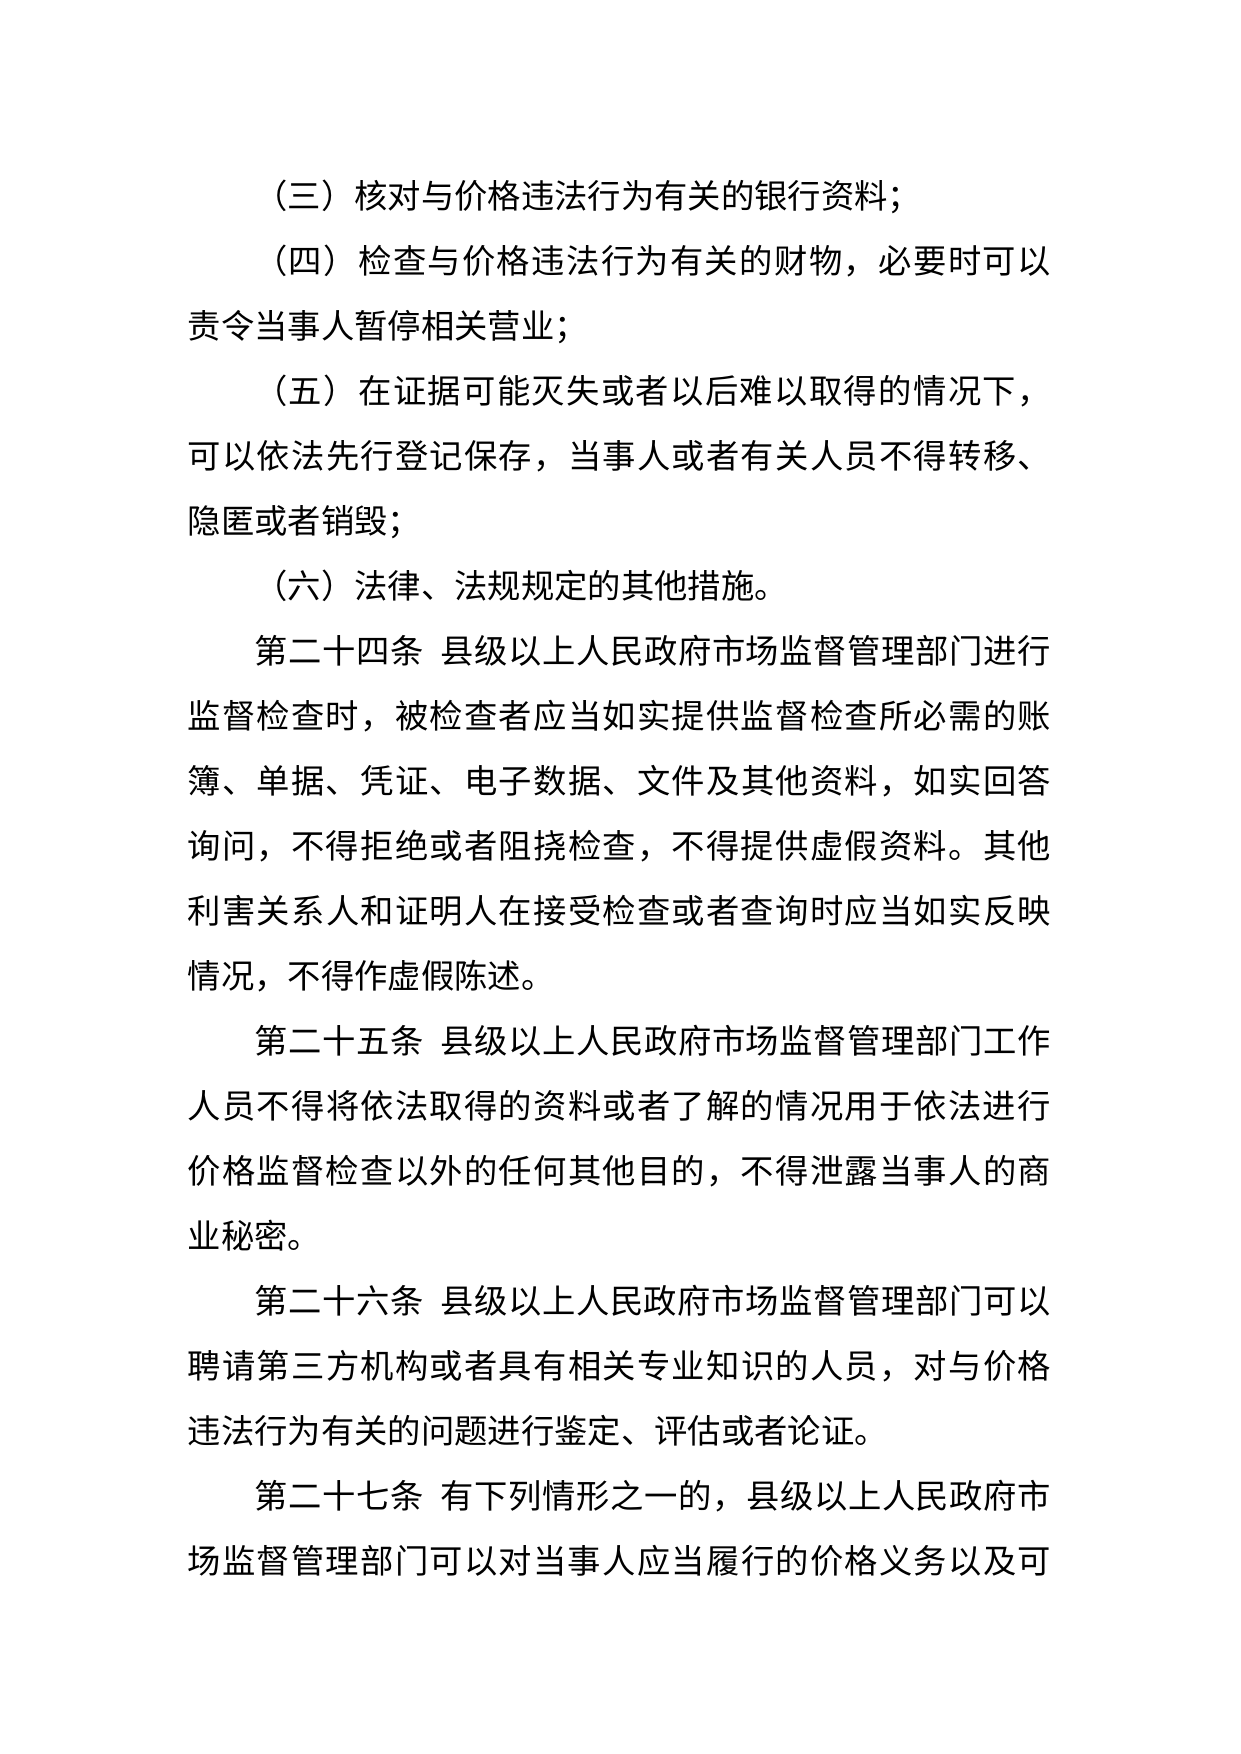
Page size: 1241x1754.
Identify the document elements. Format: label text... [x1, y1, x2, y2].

text （四）检查与价格违法行为有关的财物，必要时可以责令当事人暂停相关营业； [187, 227, 1053, 357]
text 第二十五条 县级以上人民政府市场监督管理部门工作人员不得将依法取得的资料或者了解的情况用于依法进行价格监督检查以外的任何其他目的，不得泄露当事人的商业秘密。 [187, 1007, 1053, 1267]
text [187, 1462, 1053, 1592]
text （三）核对与价格违法行为有关的银行资料； [187, 162, 1053, 227]
text 第二十四条 县级以上人民政府市场监督管理部门进行监督检查时，被检查者应当如实提供监督检查所必需的账簿、单据、凭证、电子数据、文件及其他资料，如实回答询问，不得拒绝或者阻挠检查，不得提供虚假资料。其他利害关系人和证明人在接受检查或者查询时应当如实反映情况，不得作虚假陈述。 [187, 617, 1053, 1007]
text （五）在证据可能灭失或者以后难以取得的情况下，可以依法先行登记保存，当事人或者有关人员不得转移、隐匿或者销毁； [187, 357, 1053, 552]
text 第二十六条 县级以上人民政府市场监督管理部门可以聘请第三方机构或者具有相关专业知识的人员，对与价格违法行为有关的问题进行鉴定、评估或者论证。 [187, 1267, 1053, 1462]
text （六）法律、法规规定的其他措施。 [187, 552, 1053, 617]
